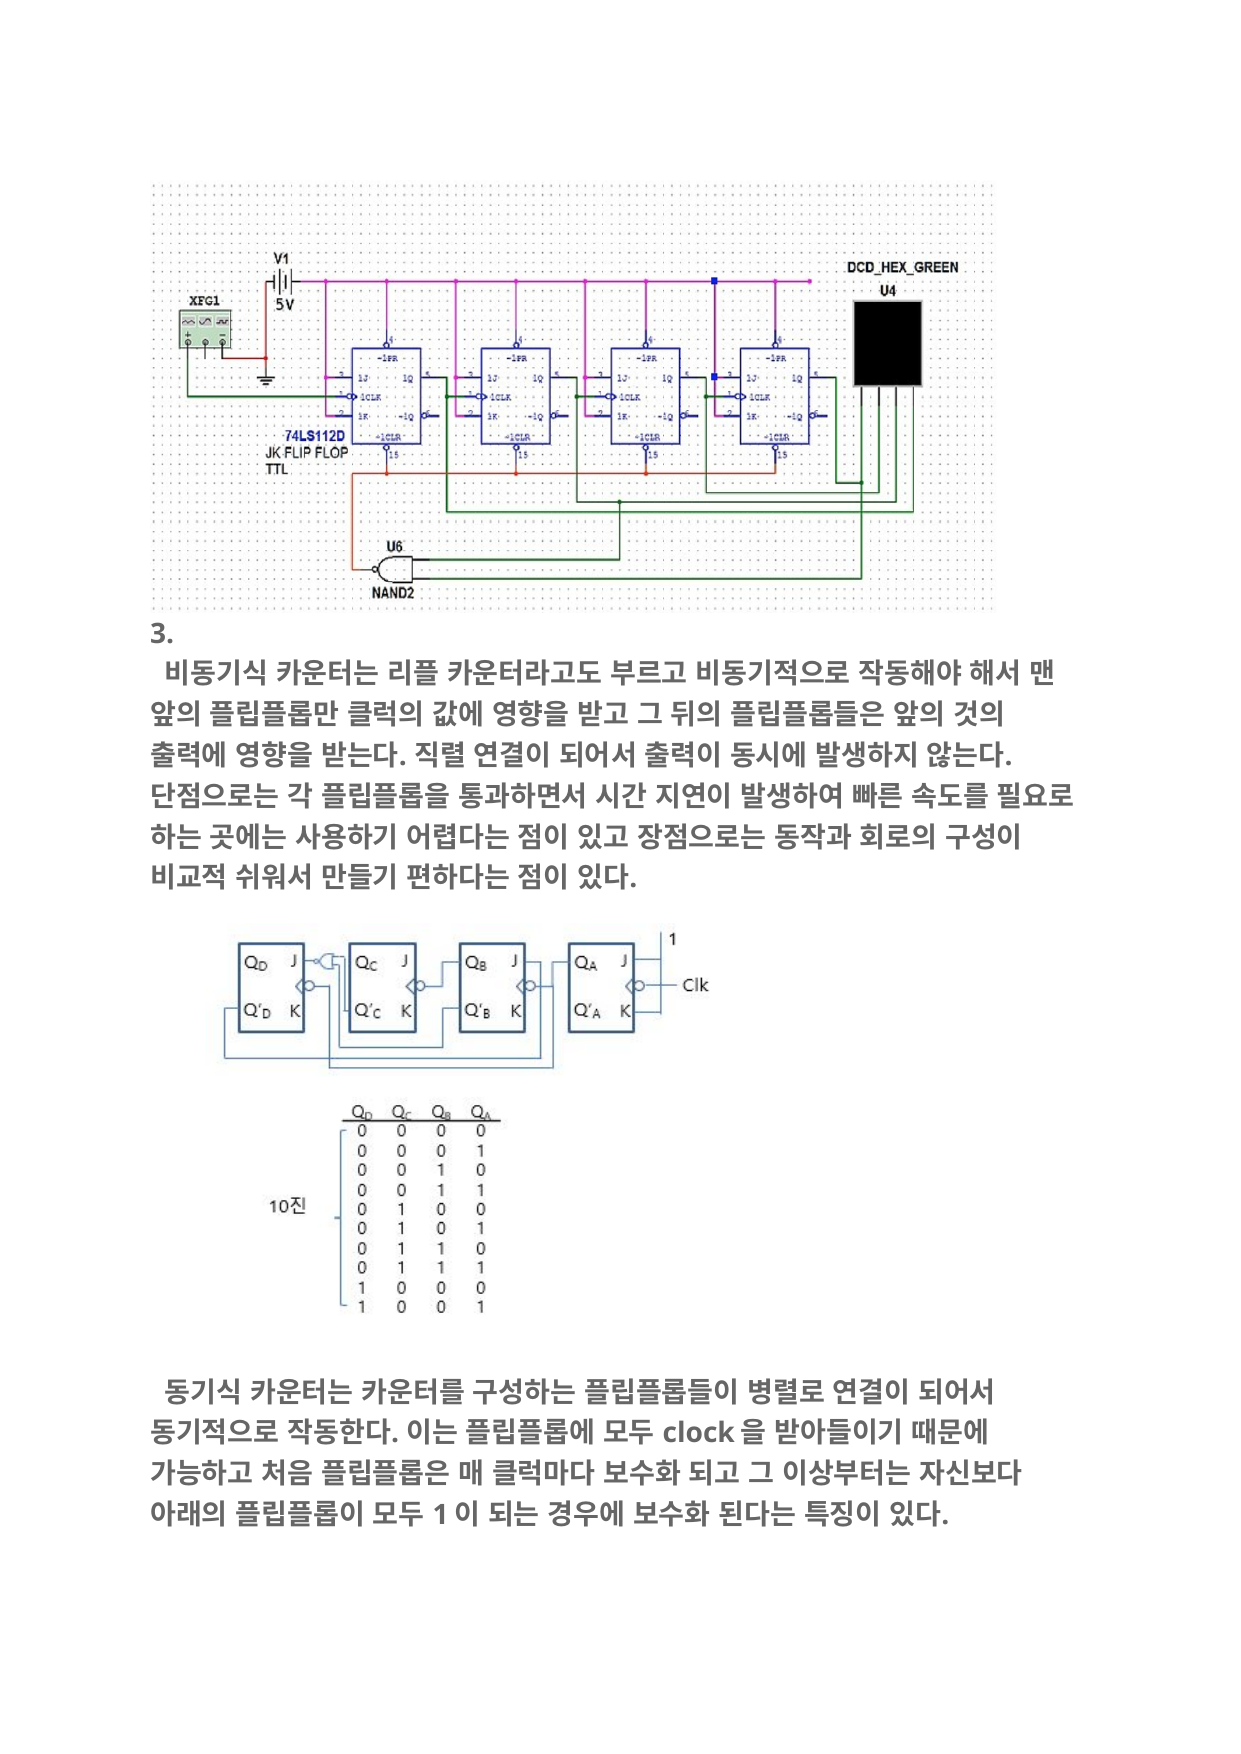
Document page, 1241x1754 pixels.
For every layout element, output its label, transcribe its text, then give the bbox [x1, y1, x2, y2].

text 3. [150, 613, 1090, 651]
picture [150, 177, 997, 613]
picture [150, 896, 761, 1370]
text 동기식 카운터는 카운터를 구성하는 플립플롭들이 병렬로 연결이 되어서 동기적으로 작동한다. 이는 플립플롭에 모두 clock을 받아들이기 때문에 가능하고 처음 플립플롭은 매 클럭마다 보수화 되고 그 이상부터는 자신보다 아래의 플립플롭이 모두 1이 되는 경우에 보수화 된다는 특징이 있다. [150, 1369, 1090, 1532]
text 비동기식 카운터는 리플 카운터라고도 부르고 비동기적으로 작동해야 해서 맨 앞의 플립플롭만 클럭의 값에 영향을 받고 그 뒤의 플립플롭들은 앞의 것의 출력에 영향을 받는다. 직렬 연결이 되어서 출력이 동시에 발생하지 않는다. 단점으로는 각 플립플롭을 통과하면서 시간 지연이 발생하여 빠른 속도를 필요로 하는 곳에는 사용하기 어렵다는 점이 있고 장점으로는 동작과 회로의 구성이 비교적 쉬워서 만들기 편하다는 점이 있다. [150, 651, 1090, 896]
